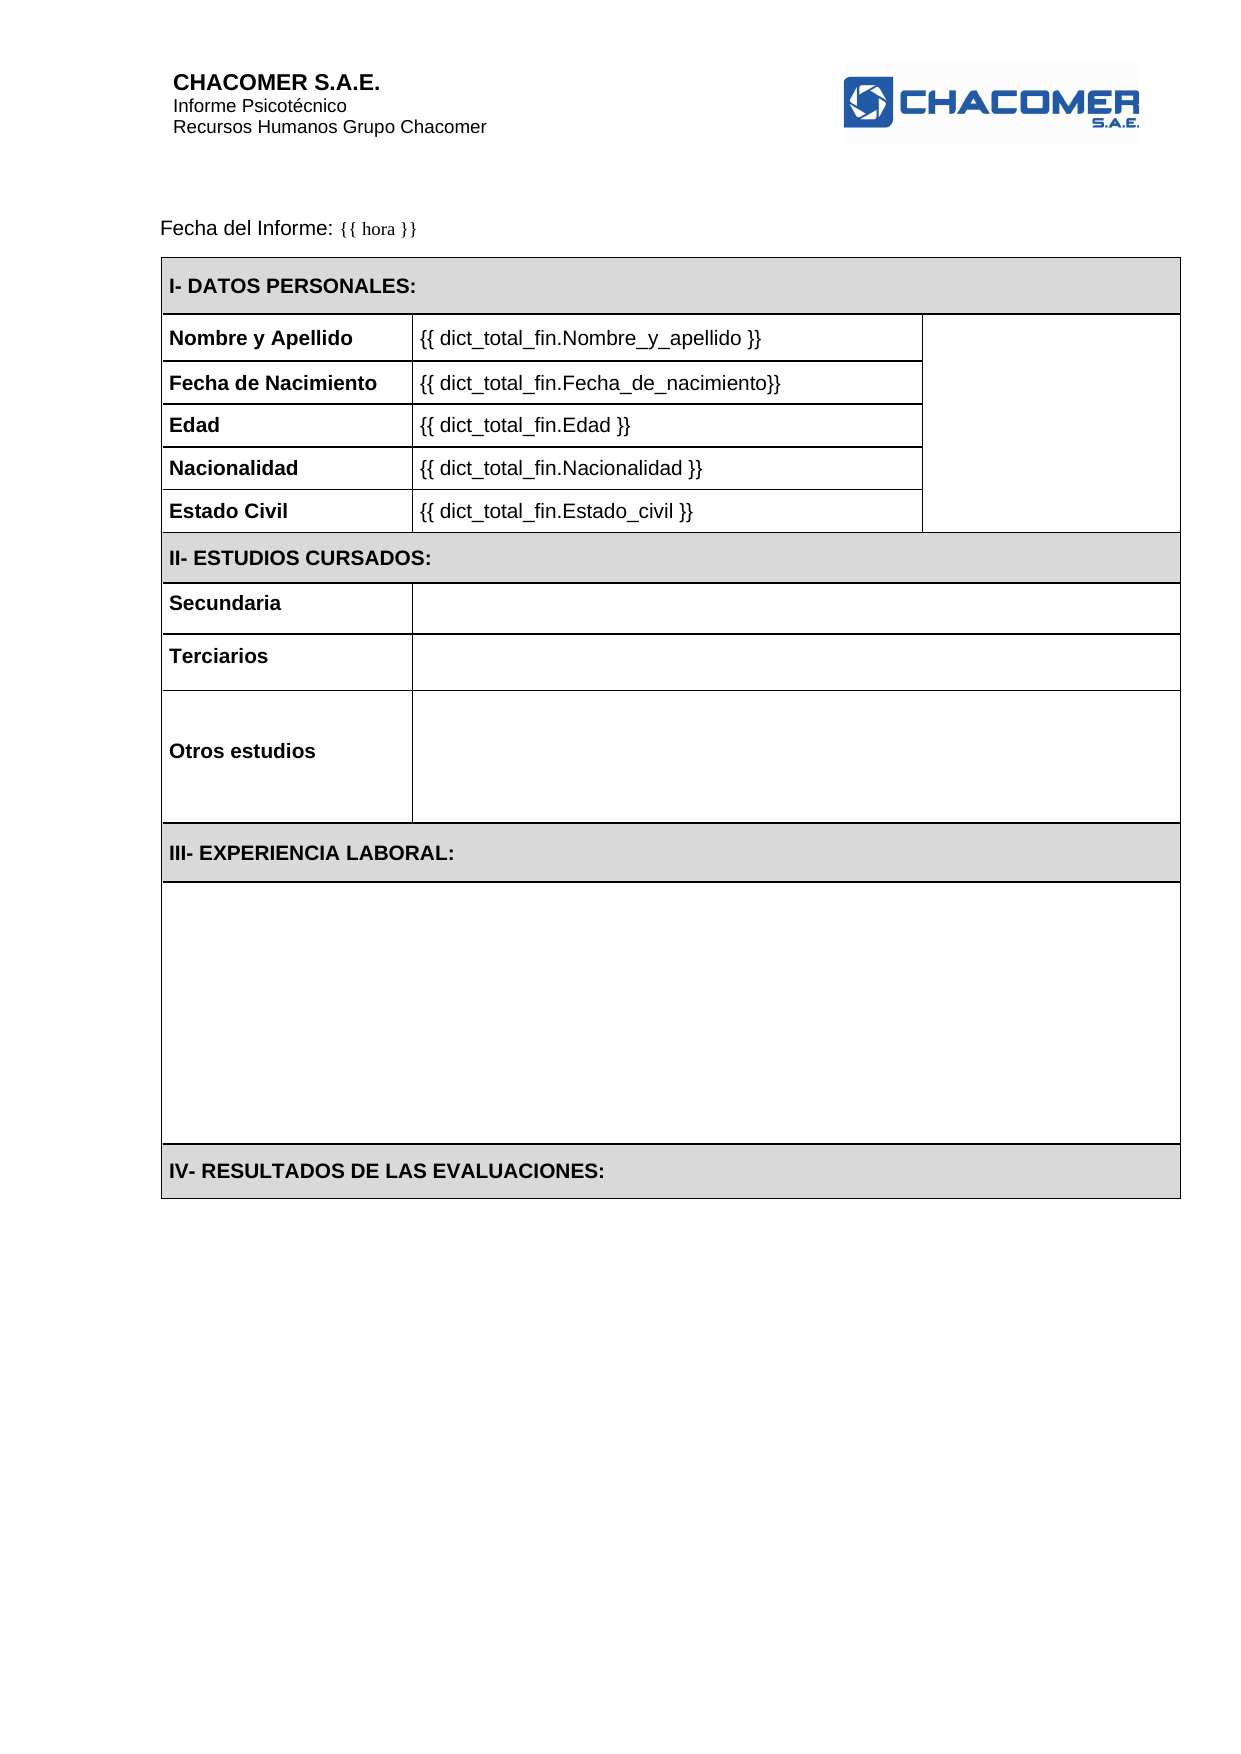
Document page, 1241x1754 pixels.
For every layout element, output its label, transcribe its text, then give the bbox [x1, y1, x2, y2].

table_cell [923, 315, 1180, 532]
table_cell {{ dict_total_fin.Nombre_y_apellido }} [413, 315, 922, 360]
table_cell [413, 635, 1180, 690]
table_cell {{ dict_total_fin.Fecha_de_nacimiento}} [413, 362, 922, 403]
table_cell II- ESTUDIOS CURSADOS: [162, 533, 1180, 582]
table_cell [413, 691, 1180, 822]
text Fecha del Informe: {{ hora }} [124, 216, 1152, 240]
table_cell Edad [162, 404, 412, 446]
table_header I- DATOS PERSONALES: [162, 258, 1180, 313]
table_cell Terciarios [162, 634, 412, 690]
table_cell IV- RESULTADOS DE LAS EVALUACIONES: [162, 1144, 1180, 1198]
table_cell Nombre y Apellido [162, 314, 412, 360]
table_cell {{ dict_total_fin.Nacionalidad }} [413, 448, 922, 489]
table_cell {{ dict_total_fin.Edad }} [413, 405, 922, 446]
table_cell Fecha de Nacimiento [162, 361, 412, 403]
table_cell [162, 882, 1180, 1143]
table_cell {{ dict_total_fin.Estado_civil }} [413, 490, 922, 532]
table_cell Nacionalidad [162, 447, 412, 489]
table_cell III- EXPERIENCIA LABORAL: [162, 823, 1180, 881]
table_cell Secundaria [162, 583, 412, 633]
picture [843, 62, 1140, 144]
table_cell Estado Civil [162, 490, 412, 532]
table_cell [413, 584, 1180, 633]
table_cell Otros estudios [162, 691, 412, 822]
